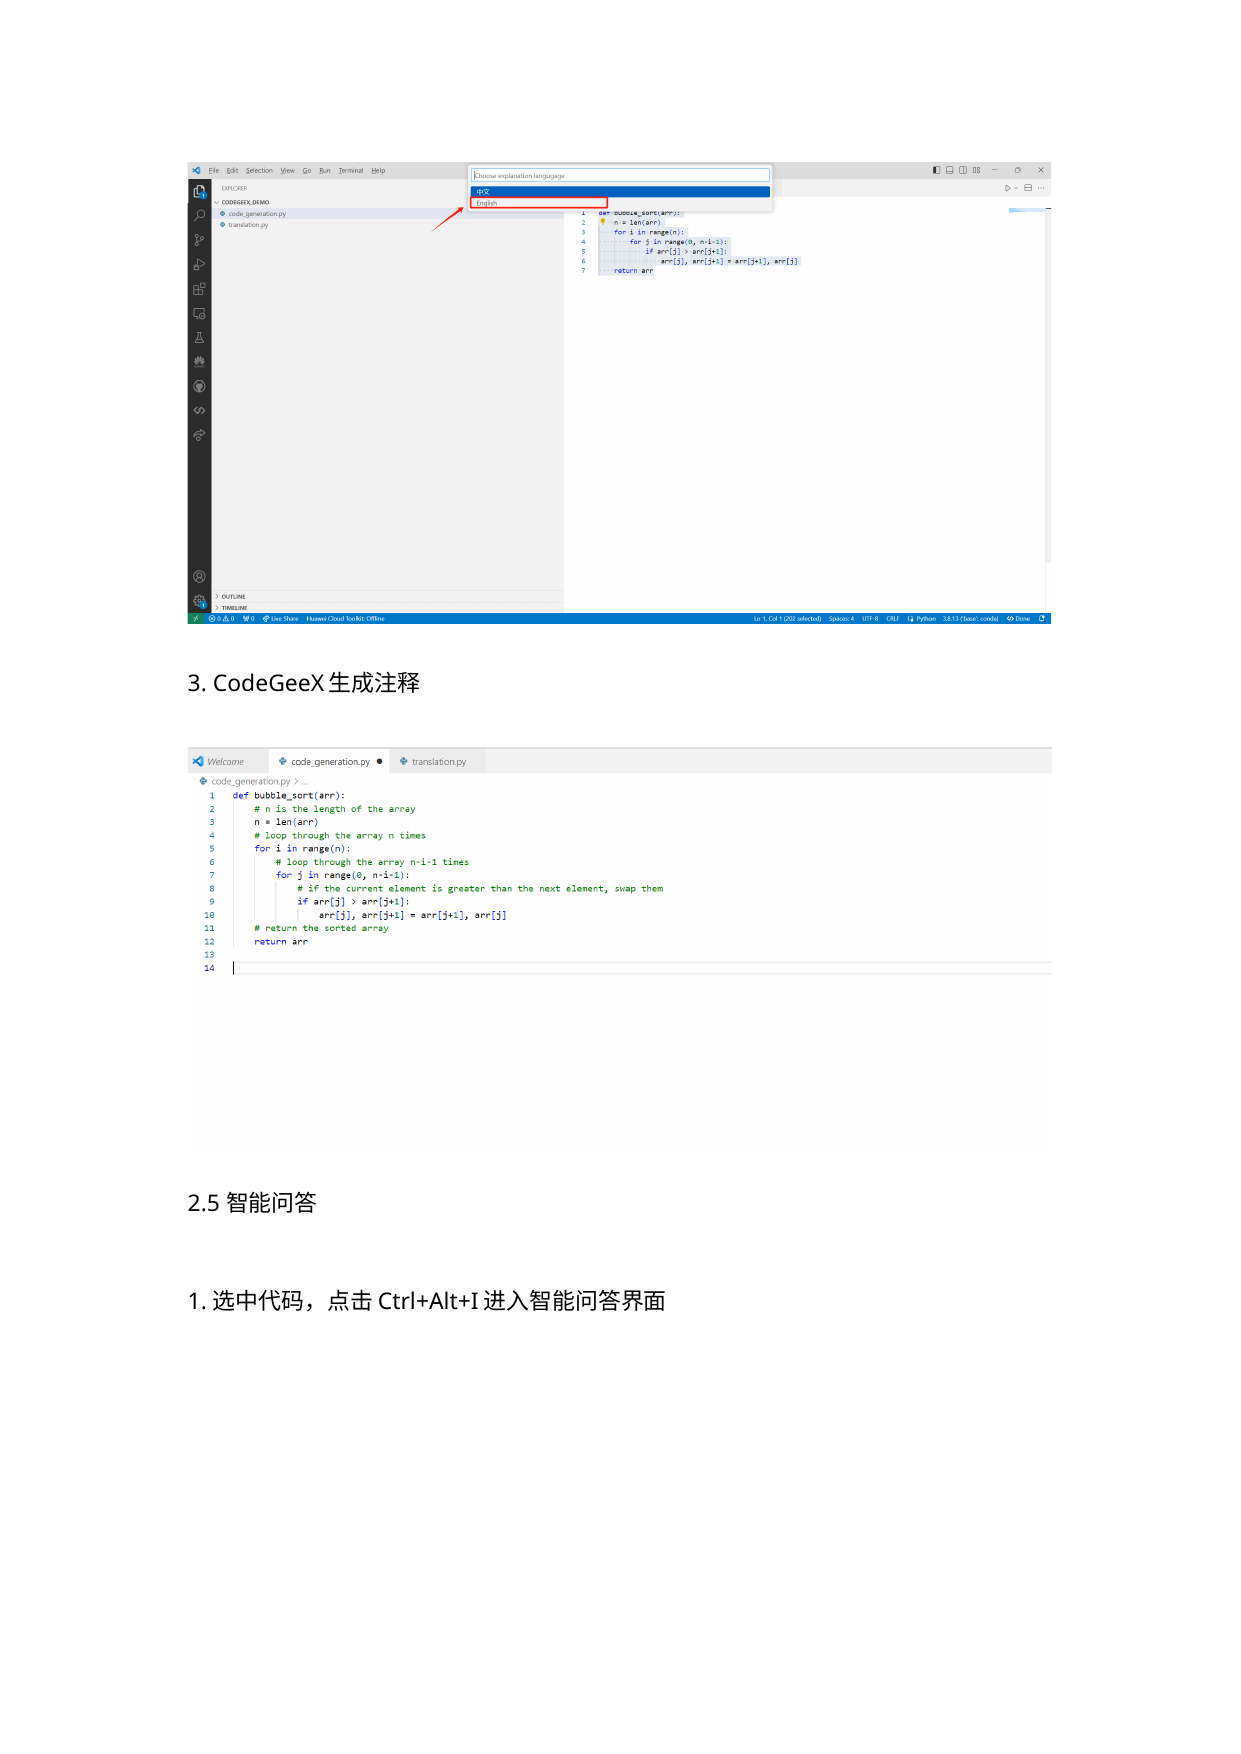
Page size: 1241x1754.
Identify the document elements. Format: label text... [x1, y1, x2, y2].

list 智能问答 [187, 1169, 1053, 1234]
picture [187, 162, 1052, 624]
list CodeGeeX生成注释 [187, 649, 1053, 714]
picture [187, 747, 1053, 1153]
list 选中代码，点击Ctrl+Alt+I进入智能问答界面 [187, 1267, 1053, 1332]
